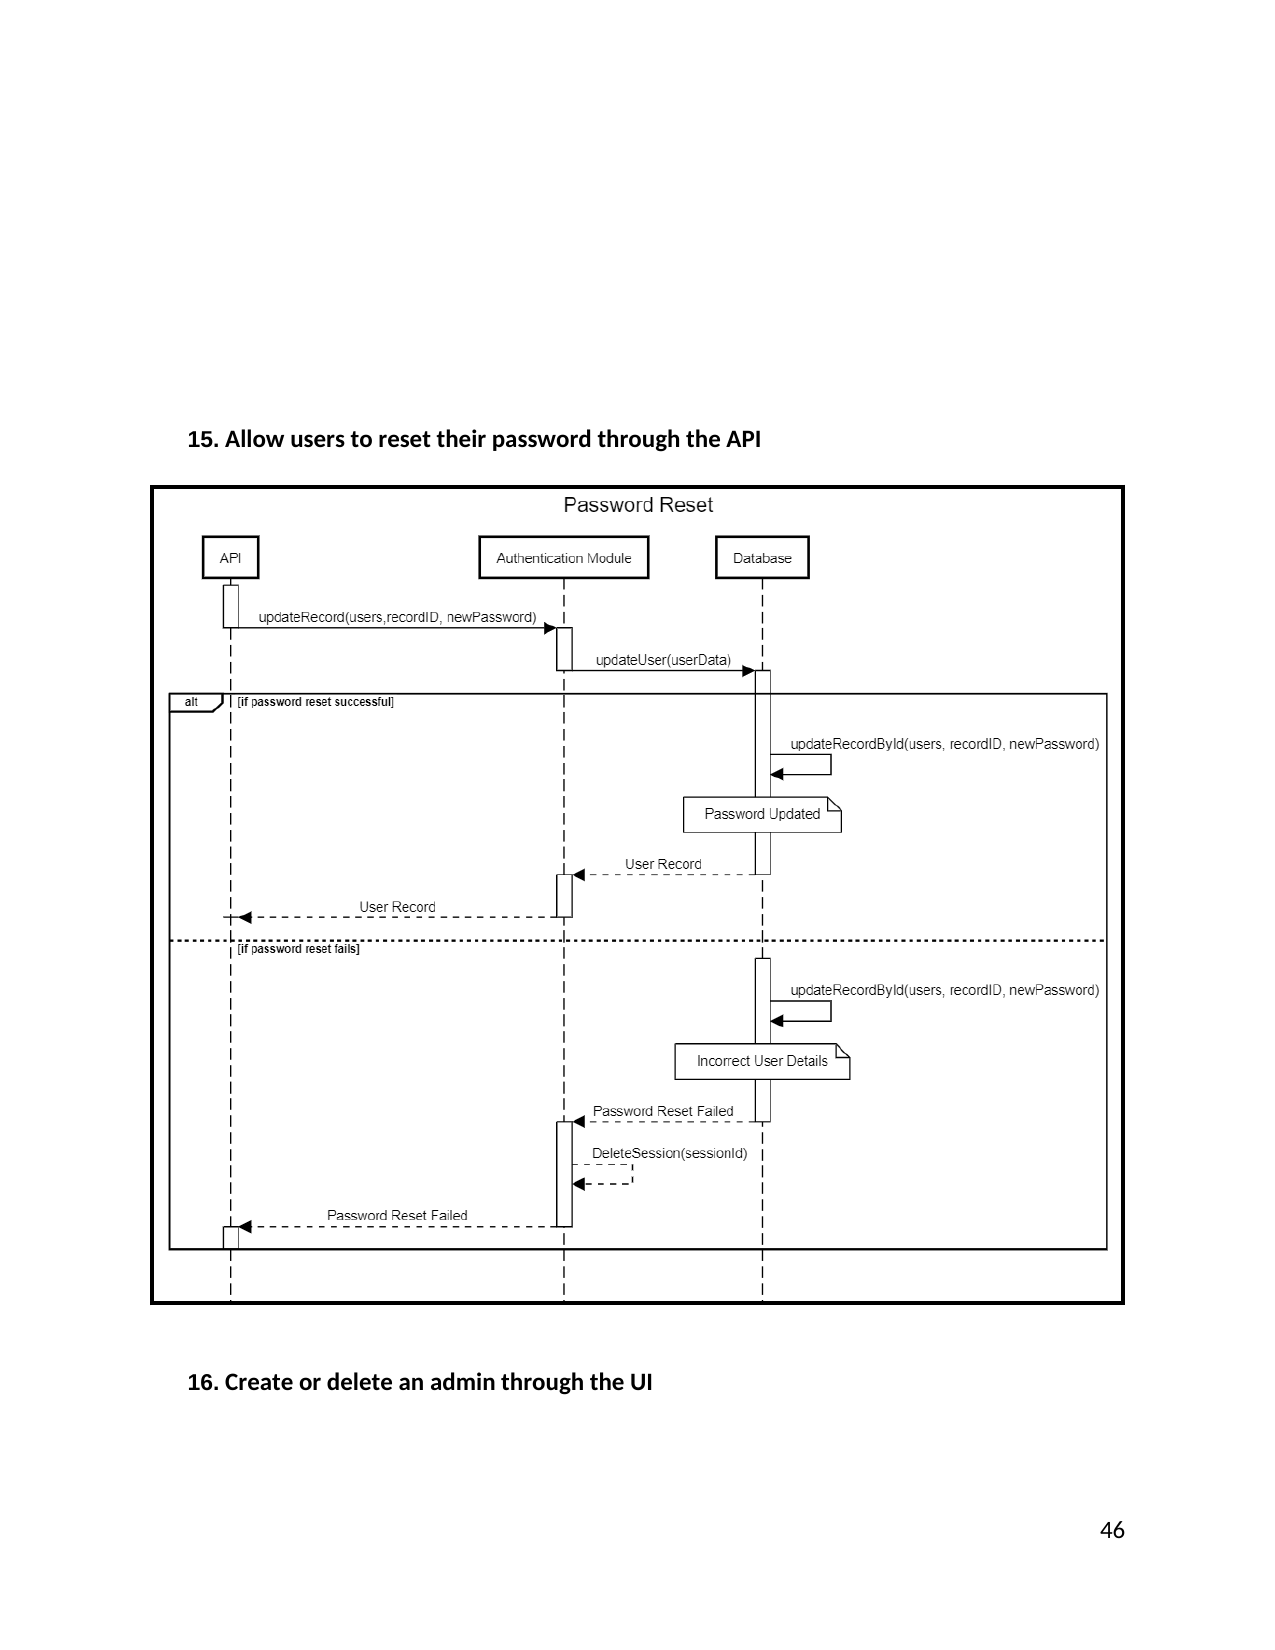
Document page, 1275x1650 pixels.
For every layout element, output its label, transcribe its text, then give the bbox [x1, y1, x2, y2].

list Allow users to reset their password through the API [187, 423, 1125, 454]
list Create or delete an admin through the UI [187, 1366, 1125, 1397]
picture [154, 489, 1121, 1301]
